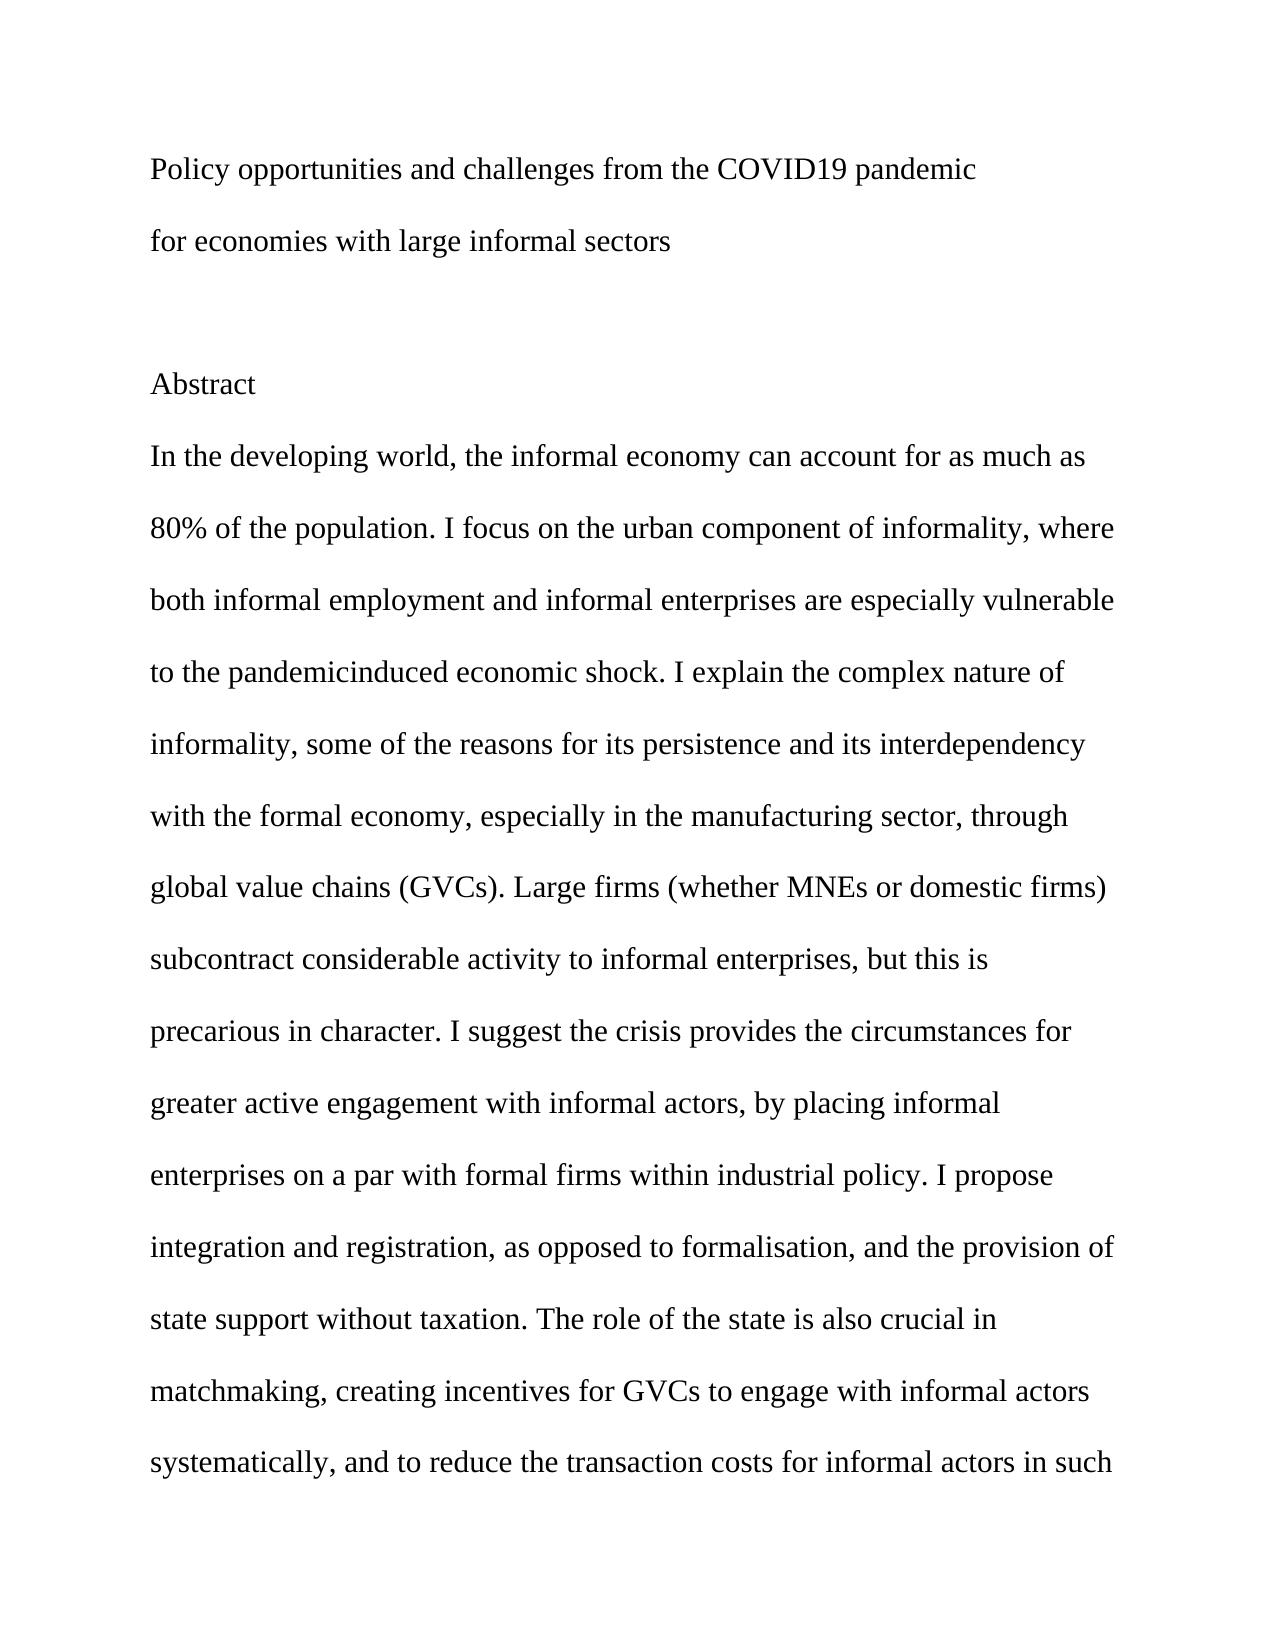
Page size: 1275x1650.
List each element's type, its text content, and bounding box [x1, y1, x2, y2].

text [150, 437, 1125, 1480]
text Abstract [150, 366, 1125, 402]
text Policy opportunities and challenges from the COVID19 pandemic [150, 150, 1125, 186]
text for economies with large informal sectors [150, 222, 1125, 258]
